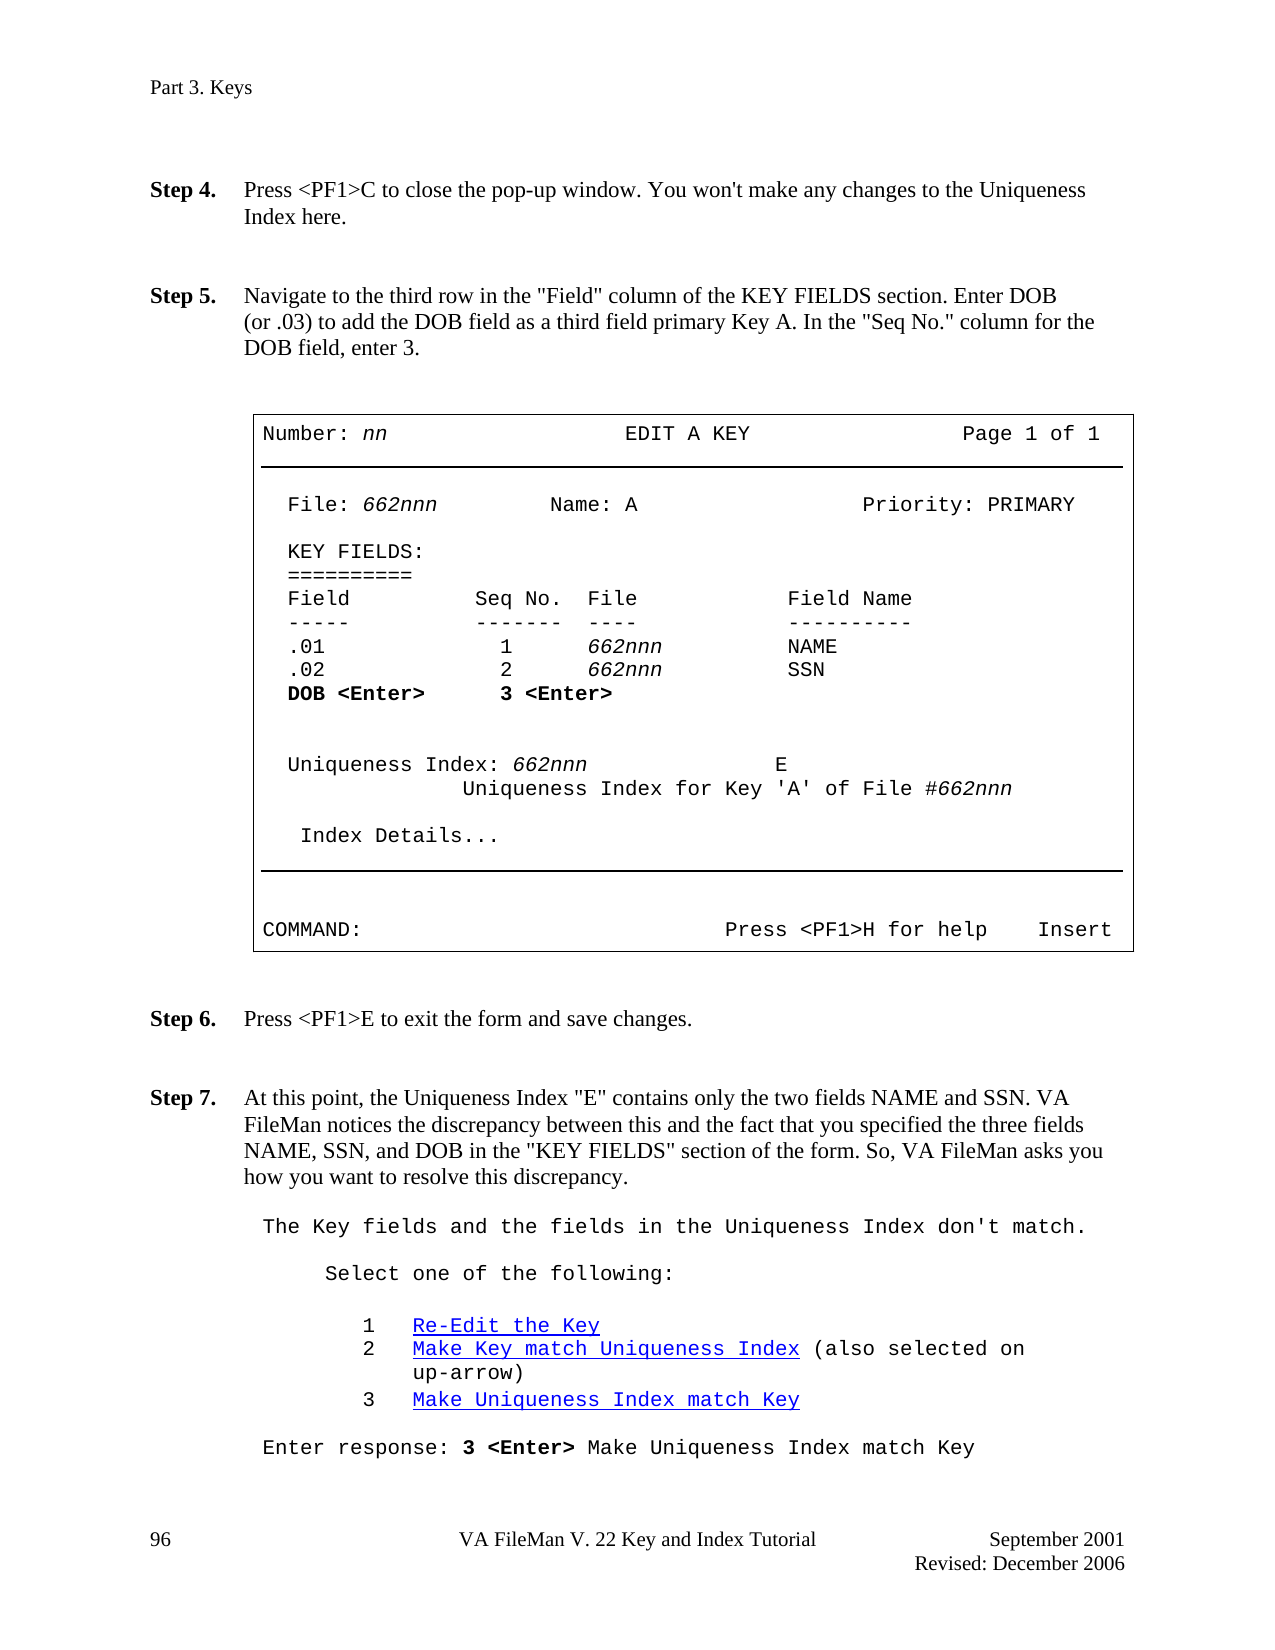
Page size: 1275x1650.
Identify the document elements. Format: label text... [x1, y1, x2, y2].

text The Key fields and the fields in the Uniqueness Index don't match. [262, 1216, 1125, 1240]
text 3 Make Uniqueness Index match Key [262, 1386, 1125, 1413]
text 1 Re-Edit the Key [262, 1311, 1125, 1338]
text Number: nn EDIT A KEY Page 1 of 1 [254, 415, 1133, 447]
text Uniqueness Index for Key 'A' of File #662nnn [254, 768, 1133, 801]
text File: 662nnn Name: A Priority: PRIMARY [254, 484, 1133, 517]
text Select one of the following: [262, 1263, 1125, 1287]
text Uniqueness Index: 662nnn E [254, 744, 1133, 768]
text Step 5. Navigate to the third row in the "Field" column of the KEY FIELDS section. Enter DOB (or .03) to add the DOB field as a third field primary Key A. In the "Seq No." column for the DOB field, enter 3. [150, 282, 1125, 361]
text .01 1 662nnn NAME [254, 626, 1133, 650]
text Enter response: 3 <Enter> Make Uniqueness Index match Key [262, 1437, 1125, 1460]
text Step 6. Press <PF1>E to exit the form and save changes. [150, 1005, 1125, 1032]
text Step 7. At this point, the Uniqueness Index "E" contains only the two fields NAME and SSN. VA FileMan notices the discrepancy between this and the fact that you specified the three fields NAME, SSN, and DOB in the "KEY FIELDS" section of the form. So, VA FileMan asks you how you want to resolve this discrepancy. [150, 1084, 1125, 1190]
text Index Details... [254, 816, 1133, 848]
text Field Seq No. File Field Name [254, 579, 1133, 603]
text up-arrow) [262, 1362, 1125, 1386]
text ----- ------- ---- ---------- [254, 603, 1133, 626]
text KEY FIELDS: [254, 532, 1133, 555]
text Step 4. Press <PF1>C to close the pop-up window. You won't make any changes to the Uniqueness Index here. [150, 176, 1125, 229]
text .02 2 662nnn SSN [254, 650, 1133, 674]
text COMMAND: Press <PF1>H for help Insert [254, 910, 1133, 951]
text ========== [254, 555, 1133, 579]
text 2 Make Key match Uniqueness Index (also selected on [262, 1338, 1125, 1362]
text DOB <Enter> 3 <Enter> [254, 674, 1133, 707]
